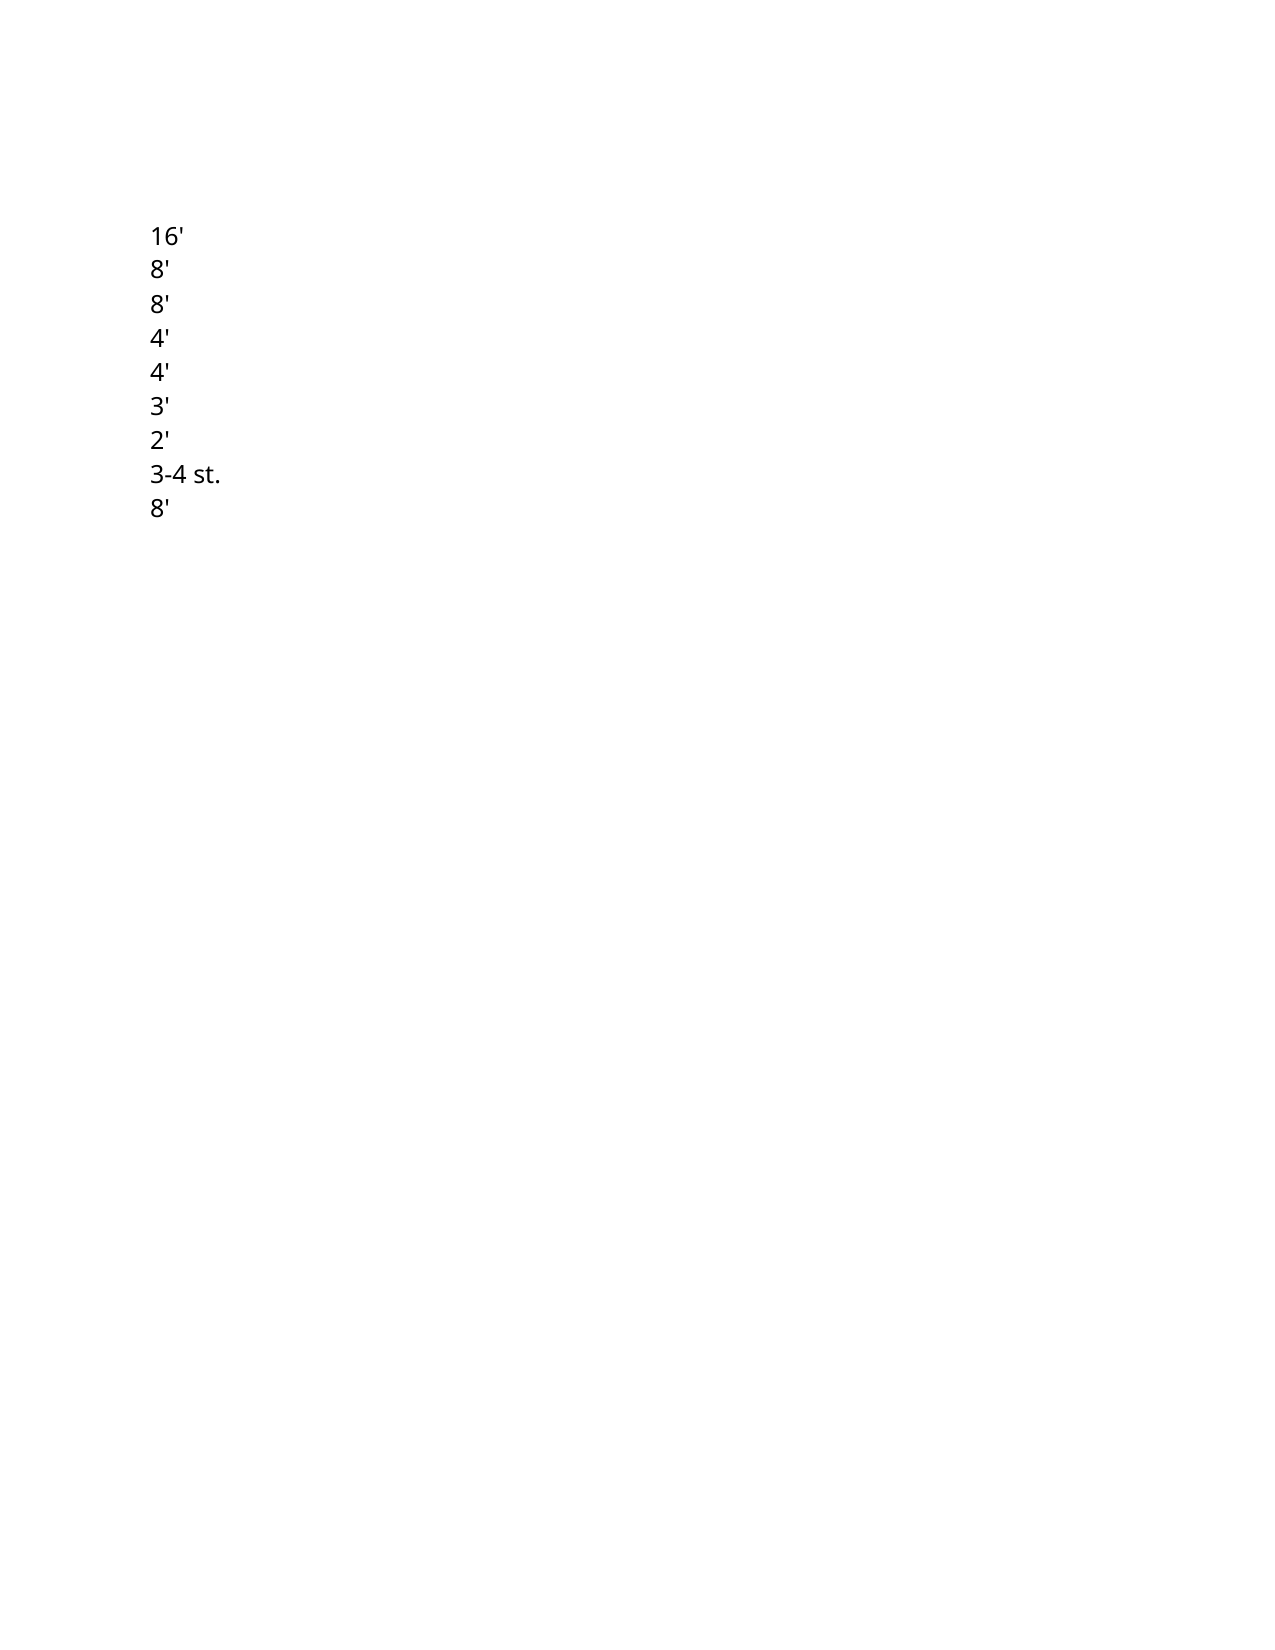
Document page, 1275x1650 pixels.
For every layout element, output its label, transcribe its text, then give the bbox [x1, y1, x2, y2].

text 4' [150, 354, 1125, 388]
text 3' [150, 388, 1125, 422]
text 8' [150, 286, 1125, 320]
text 8' [150, 252, 1125, 286]
text 16' [150, 218, 1125, 252]
text 8' [150, 491, 1125, 525]
text 3-4 st. [150, 457, 1125, 491]
text 2' [150, 422, 1125, 457]
text 4' [150, 320, 1125, 354]
